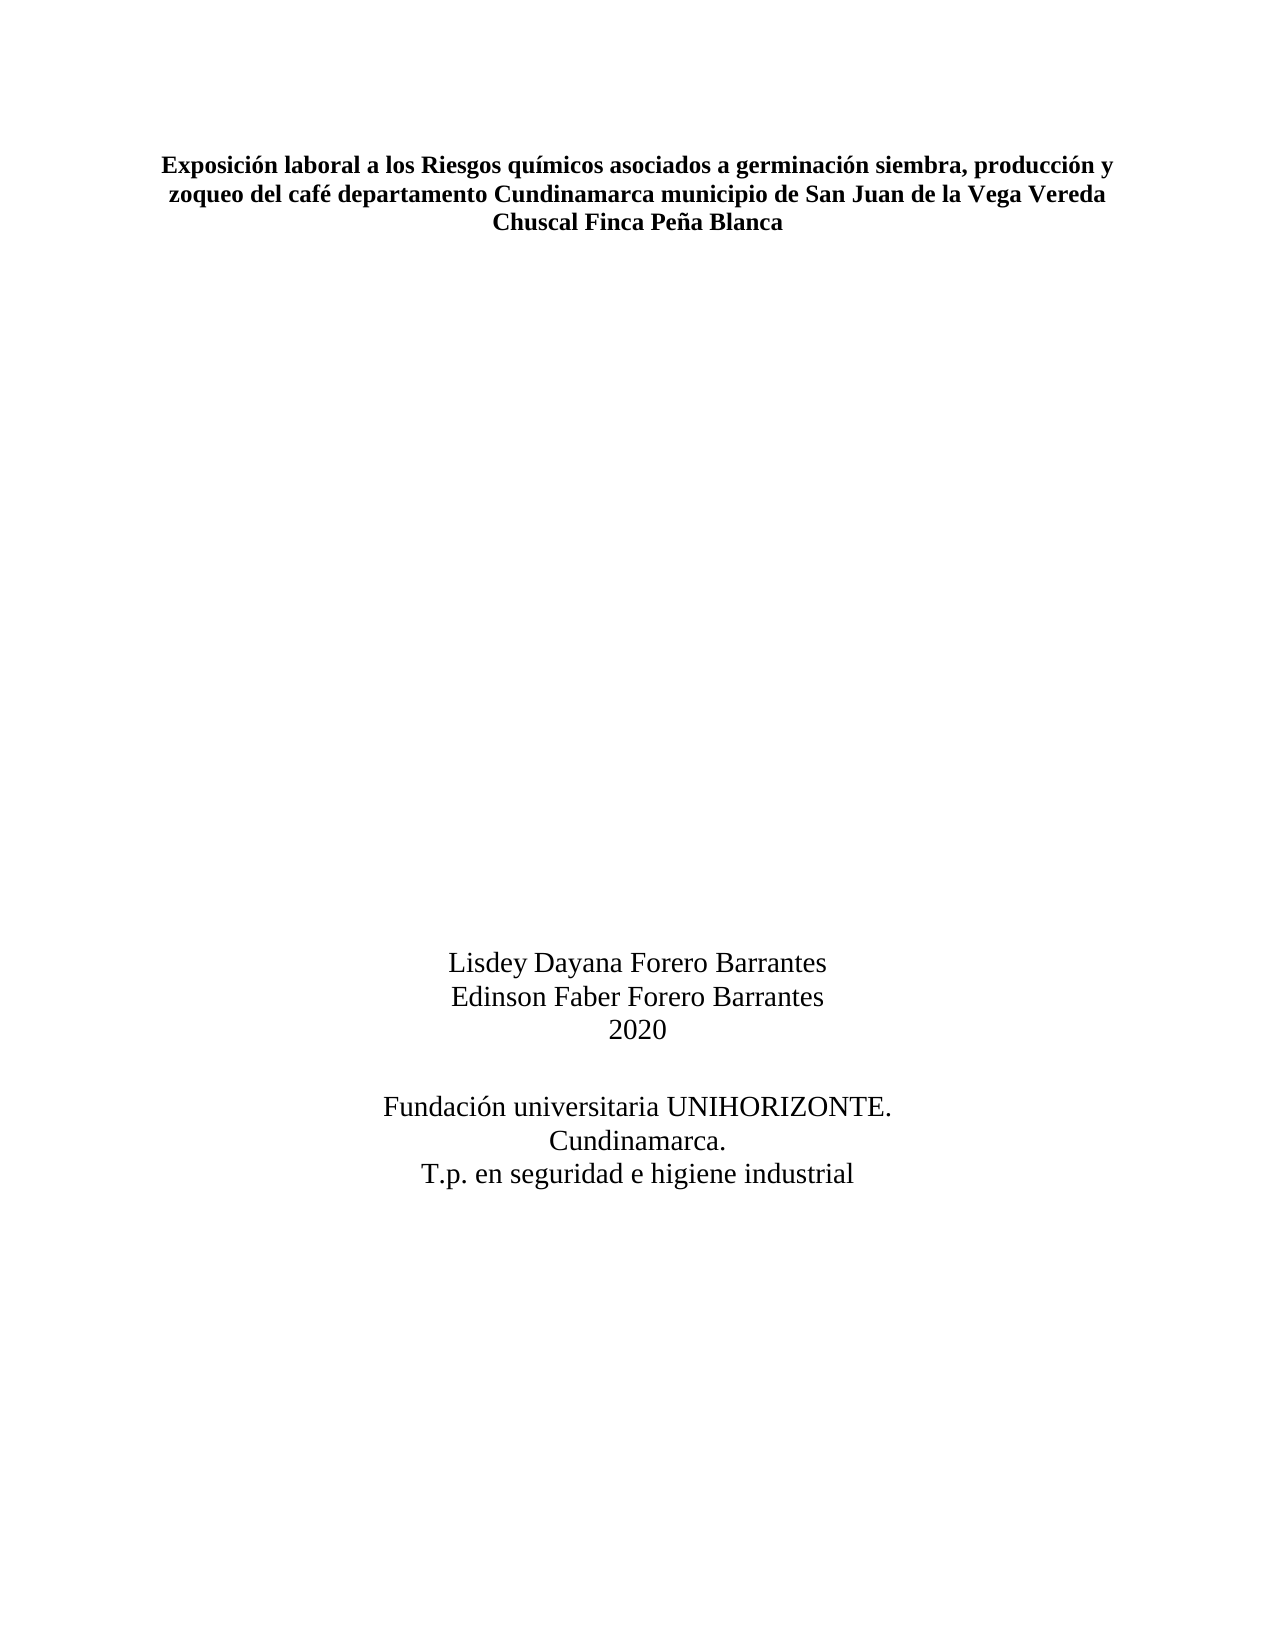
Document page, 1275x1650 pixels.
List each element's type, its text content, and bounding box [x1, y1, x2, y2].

text Chuscal Finca Peña Blanca [150, 207, 1125, 236]
text Fundación universitaria UNIHORIZONTE. [150, 1089, 1125, 1123]
text Edinson Faber Forero Barrantes [150, 979, 1125, 1012]
text Exposición laboral a los Riesgos químicos asociados a germinación siembra, producción y [150, 150, 1125, 179]
text zoqueo del café departamento Cundinamarca municipio de San Juan de la Vega Vereda [150, 179, 1125, 207]
text 2020 [150, 1012, 1125, 1046]
text T.p. en seguridad e higiene industrial [150, 1156, 1125, 1190]
text Cundinamarca. [150, 1123, 1125, 1156]
text Lisdey Dayana Forero Barrantes [150, 945, 1125, 979]
